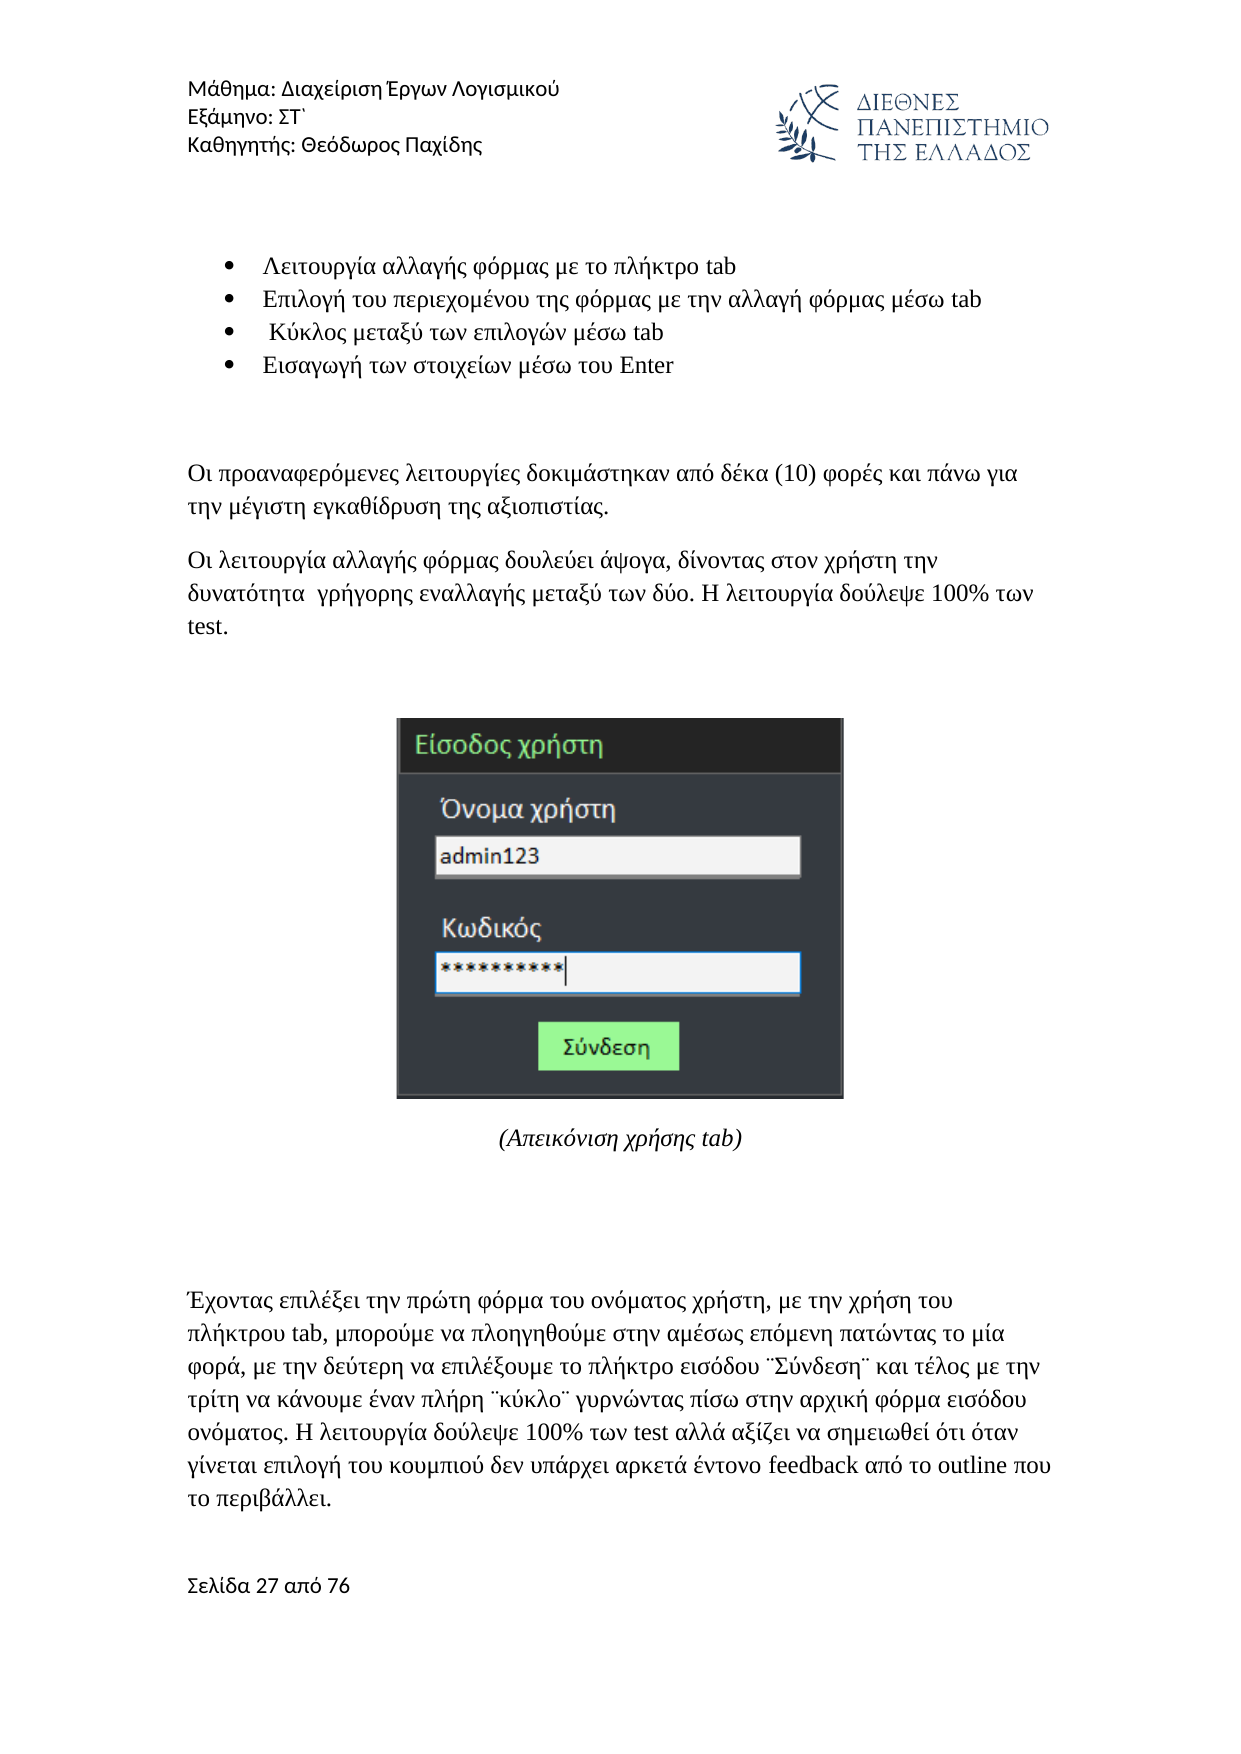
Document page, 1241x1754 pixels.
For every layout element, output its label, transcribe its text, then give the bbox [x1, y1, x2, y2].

list Κύκλος μεταξύ των επιλογών μέσω tab [225, 317, 1053, 346]
picture [752, 73, 1073, 174]
list Επιλογή του περιεχομένου της φόρμας με την αλλαγή φόρμας μέσω tab [225, 284, 1053, 313]
list Εισαγωγή των στοιχείων μέσω του Enter [225, 350, 1053, 379]
list Λειτουργία αλλαγής φόρμας με το πλήκτρο tab [225, 251, 1053, 280]
text Έχοντας επιλέξει την πρώτη φόρμα του ονόματος χρήστη, με την χρήση του πλήκτρου tab, μπορούμε να πλοηγηθούμε στην αμέσως επόμενη πατώντας το μία φορά, με την δεύτερη να επιλέξουμε το πλήκτρο εισόδου ¨Σύνδεση¨ και τέλος με την τρίτη να κάνουμε έναν πλήρη ¨κύκλο¨ γυρνώντας πίσω στην αρχική φόρμα εισόδου ονόματος. Η λειτουργία δούλεψε 100% των test αλλά αξίζει να σημειωθεί ότι όταν γίνεται επιλογή του κουμπιού δεν υπάρχει αρκετά έντονο feedback από το outline που το περιβάλλει. [187, 1285, 1053, 1512]
text (Απεικόνιση χρήσης tab) [187, 1123, 1053, 1152]
text Οι λειτουργία αλλαγής φόρμας δουλεύει άψογα, δίνοντας στον χρήστη την δυνατότητα γρήγορης εναλλαγής μεταξύ των δύο. Η λειτουργία δούλεψε 100% των test. [187, 545, 1053, 639]
text Οι προαναφερόμενες λειτουργίες δοκιμάστηκαν από δέκα (10) φορές και πάνω για την μέγιστη εγκαθίδρυση της αξιοπιστίας. [187, 458, 1053, 519]
picture [396, 718, 844, 1099]
